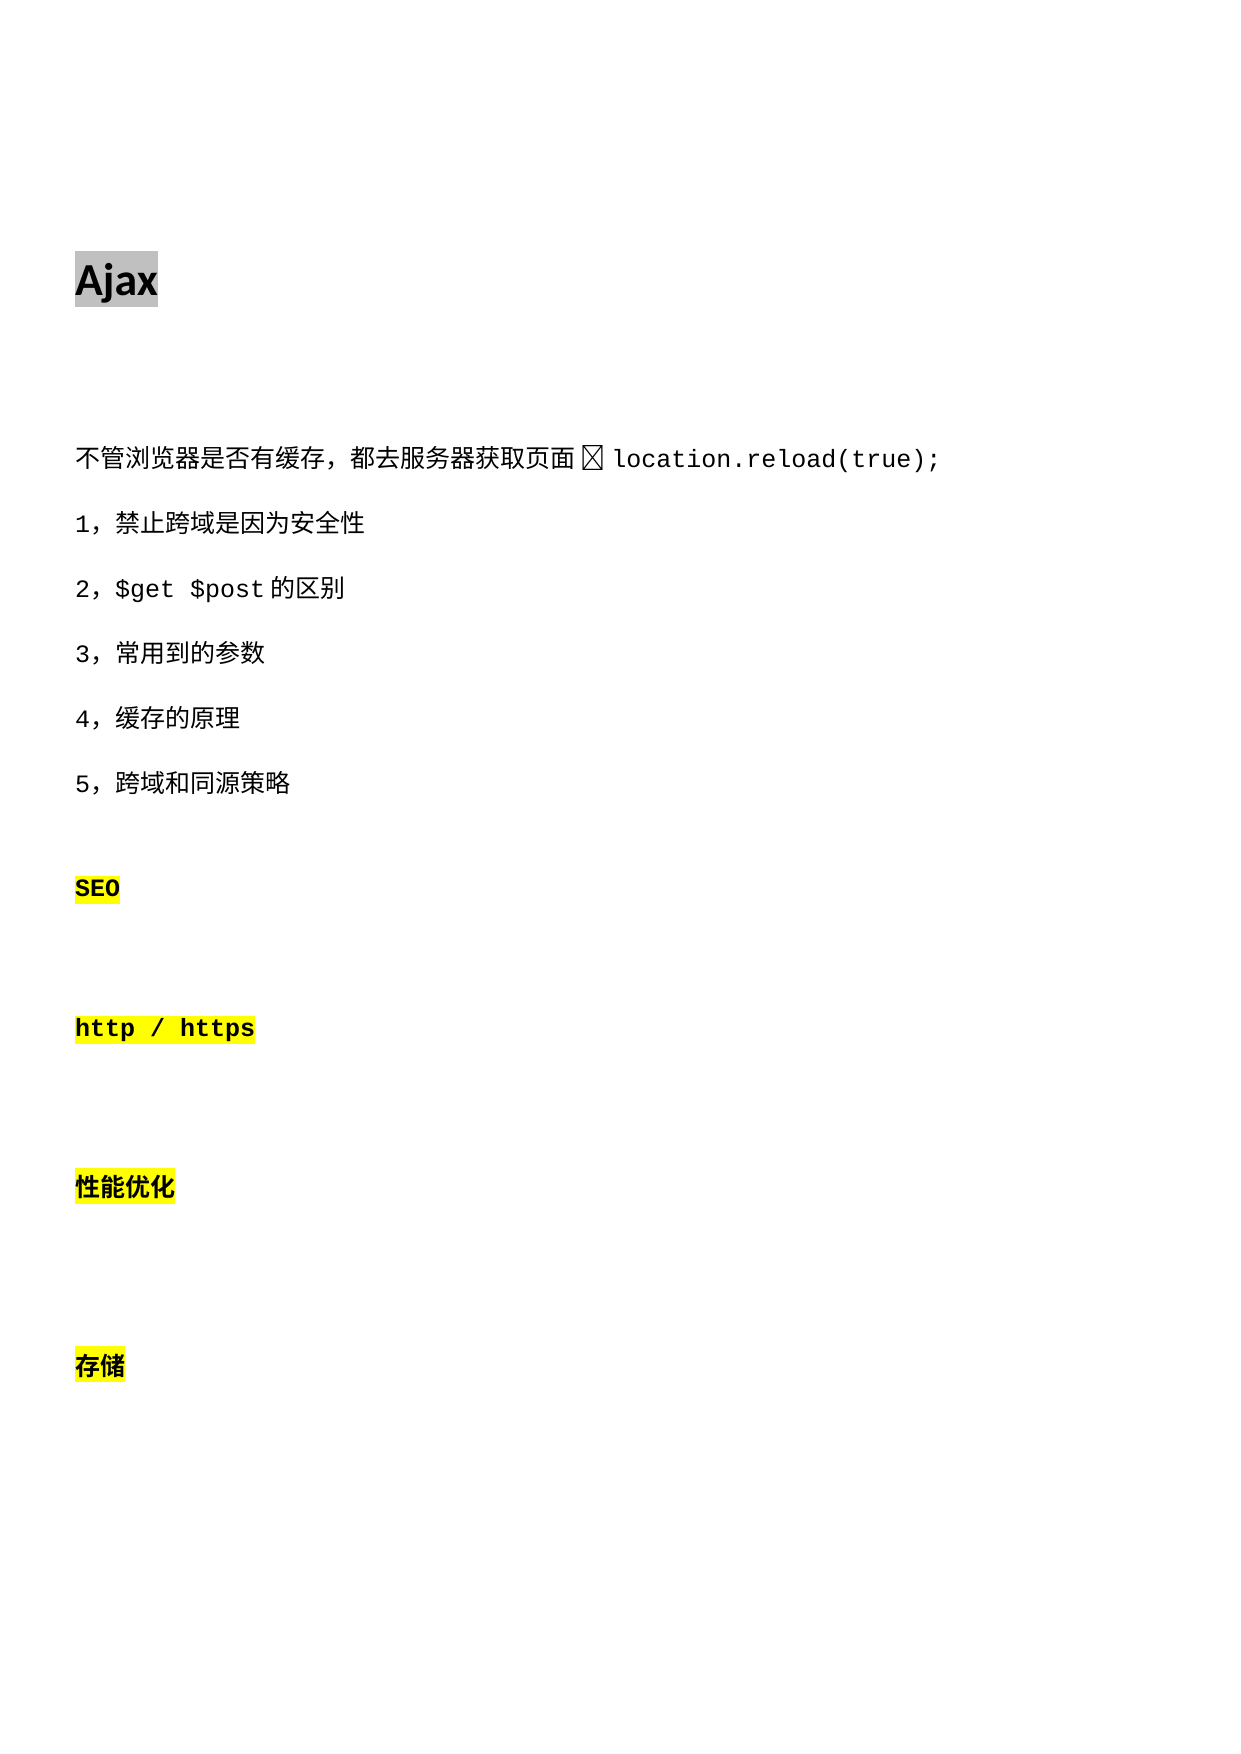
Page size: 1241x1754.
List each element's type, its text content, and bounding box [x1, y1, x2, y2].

text 1，禁止跨域是因为安全性 [75, 489, 1165, 554]
subtitle SEO [75, 874, 1165, 906]
subtitle 存储 [75, 1332, 1165, 1397]
text 2，$get $post的区别 [75, 554, 1165, 619]
text 不管浏览器是否有缓存，都去服务器获取页面 location.reload(true); [75, 424, 1165, 489]
subtitle Ajax [75, 246, 1165, 311]
subtitle http / https [75, 1014, 1165, 1046]
text 3，常用到的参数 [75, 619, 1165, 684]
text 4，缓存的原理 [75, 684, 1165, 749]
subtitle 性能优化 [75, 1153, 1165, 1218]
text 5，跨域和同源策略 [75, 749, 1165, 814]
